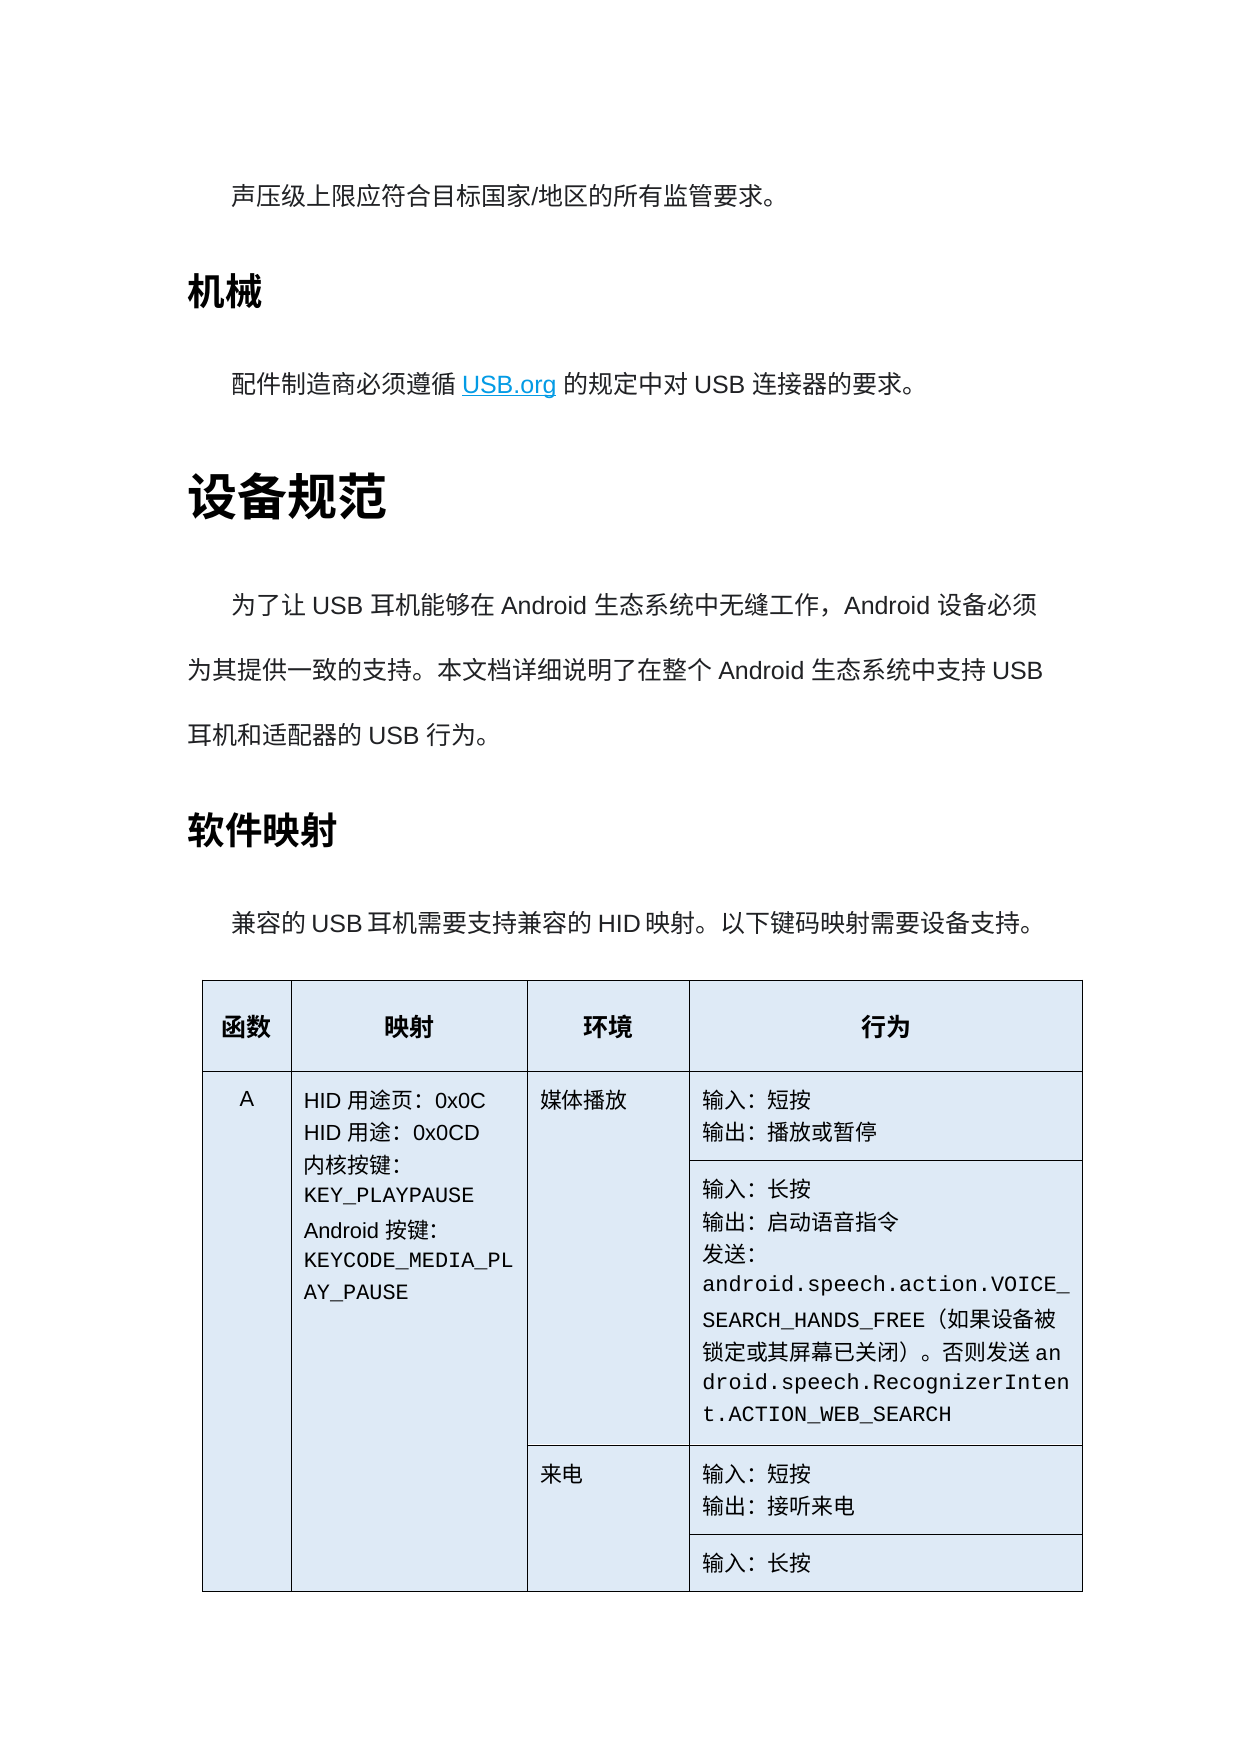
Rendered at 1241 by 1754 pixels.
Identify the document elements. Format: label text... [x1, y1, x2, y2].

table_cell 媒体播放 [528, 1072, 689, 1444]
subtitle 机械 [187, 256, 1053, 321]
table_header 映射 [292, 981, 527, 1071]
table_cell 输入：短按 输出：播放或暂停 [690, 1072, 1082, 1160]
text 兼容的USB耳机需要支持兼容的HID映射。以下键码映射需要设备支持。 [187, 889, 1053, 954]
text 为了让 USB 耳机能够在 Android 生态系统中无缝工作，Android 设备必须为其提供一致的支持。本文档详细说明了在整个 Android 生态系统中支持 USB 耳机和适配器的 USB 行为。 [187, 571, 1053, 766]
subtitle 软件映射 [187, 795, 1053, 860]
subtitle 设备规范 [187, 444, 1053, 542]
table_cell 输入：长按 输出：启动语音指令 发送：android.speech.action.VOICE_SEARCH_HANDS_FREE（如果设备被锁定或其屏幕已关闭）。否则发送 android.speech.RecognizerIntent.ACTION_WEB_SEARCH [690, 1161, 1082, 1444]
text 声压级上限应符合目标国家/地区的所有监管要求。 [187, 162, 1053, 227]
table_cell 输入：长按 输出：拒绝来电 [690, 1535, 1082, 1591]
table_header 行为 [690, 981, 1082, 1071]
table_cell HID 用途页：0x0C HID 用途：0x0CD 内核按键：KEY_PLAYPAUSE Android 按键：KEYCODE_MEDIA_PLAY_PAUSE [292, 1072, 527, 1591]
table_header 函数 [203, 981, 291, 1071]
table_cell A [203, 1072, 291, 1591]
table_cell 来电 [528, 1446, 689, 1591]
text 配件制造商必须遵循 USB.org 的规定中对 USB 连接器的要求。 [187, 350, 1053, 415]
table_cell 输入：短按 输出：接听来电 [690, 1446, 1082, 1534]
table_header 环境 [528, 981, 689, 1071]
